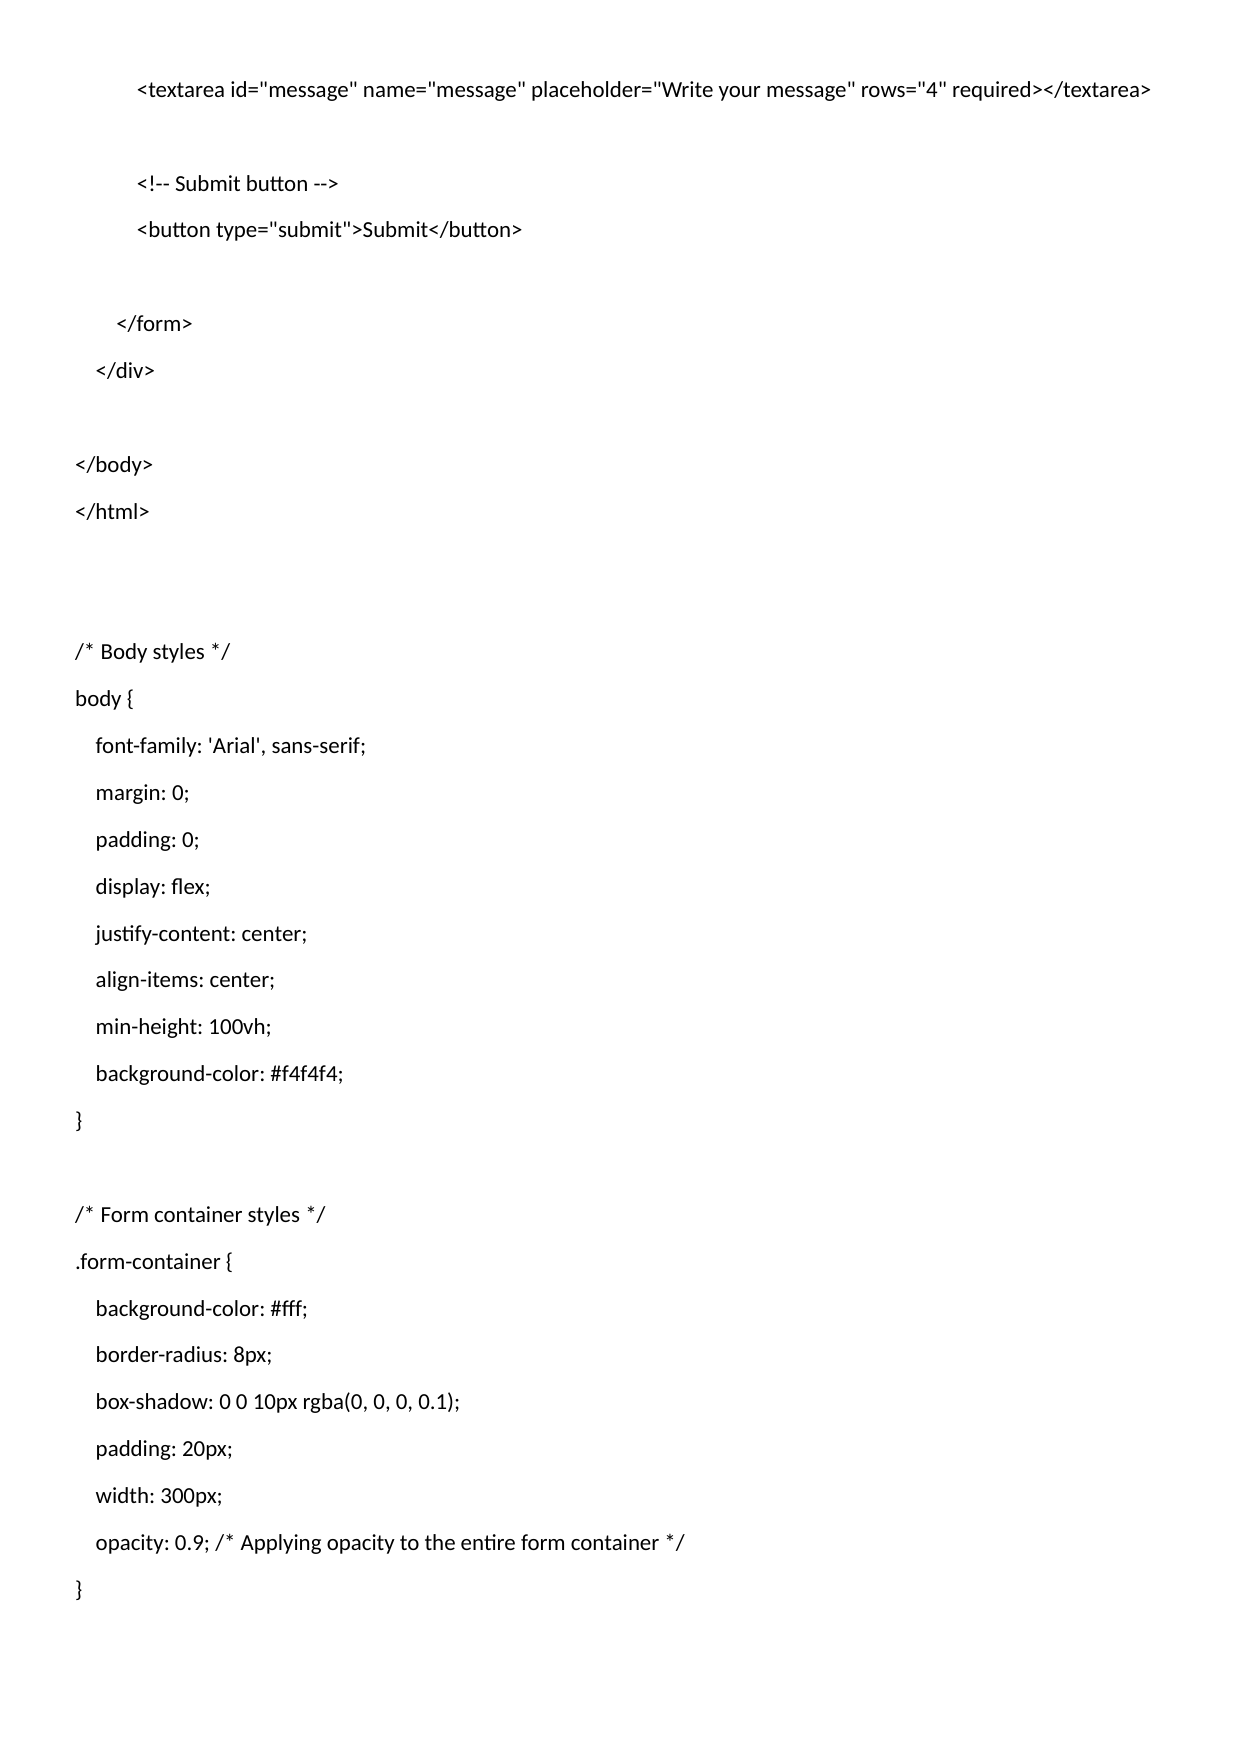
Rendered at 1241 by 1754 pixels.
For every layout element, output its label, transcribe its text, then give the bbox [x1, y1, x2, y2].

text <textarea id="message" name="message" placeholder="Write your message" rows="4" required></textarea> [75, 75, 1165, 103]
text </body> [75, 450, 1165, 478]
text display: flex; [75, 872, 1165, 900]
text /* Body styles */ [75, 637, 1165, 666]
text padding: 0; [75, 825, 1165, 853]
text box-shadow: 0 0 10px rgba(0, 0, 0, 0.1); [75, 1387, 1165, 1416]
text <button type="submit">Submit</button> [75, 216, 1165, 244]
text width: 300px; [75, 1481, 1165, 1509]
text } [75, 1575, 1165, 1603]
text min-height: 100vh; [75, 1012, 1165, 1041]
text opacity: 0.9; /* Applying opacity to the entire form container */ [75, 1528, 1165, 1556]
text border-radius: 8px; [75, 1341, 1165, 1369]
text </html> [75, 497, 1165, 525]
text </form> [75, 309, 1165, 337]
text justify-content: center; [75, 919, 1165, 947]
text font-family: 'Arial', sans-serif; [75, 731, 1165, 759]
text /* Form container styles */ [75, 1200, 1165, 1228]
text margin: 0; [75, 778, 1165, 806]
text } [75, 1106, 1165, 1134]
text align-items: center; [75, 966, 1165, 994]
text <!-- Submit button --> [75, 169, 1165, 197]
text background-color: #f4f4f4; [75, 1059, 1165, 1087]
text </div> [75, 356, 1165, 384]
text .form-container { [75, 1247, 1165, 1275]
text padding: 20px; [75, 1434, 1165, 1462]
text background-color: #fff; [75, 1294, 1165, 1322]
text body { [75, 684, 1165, 712]
